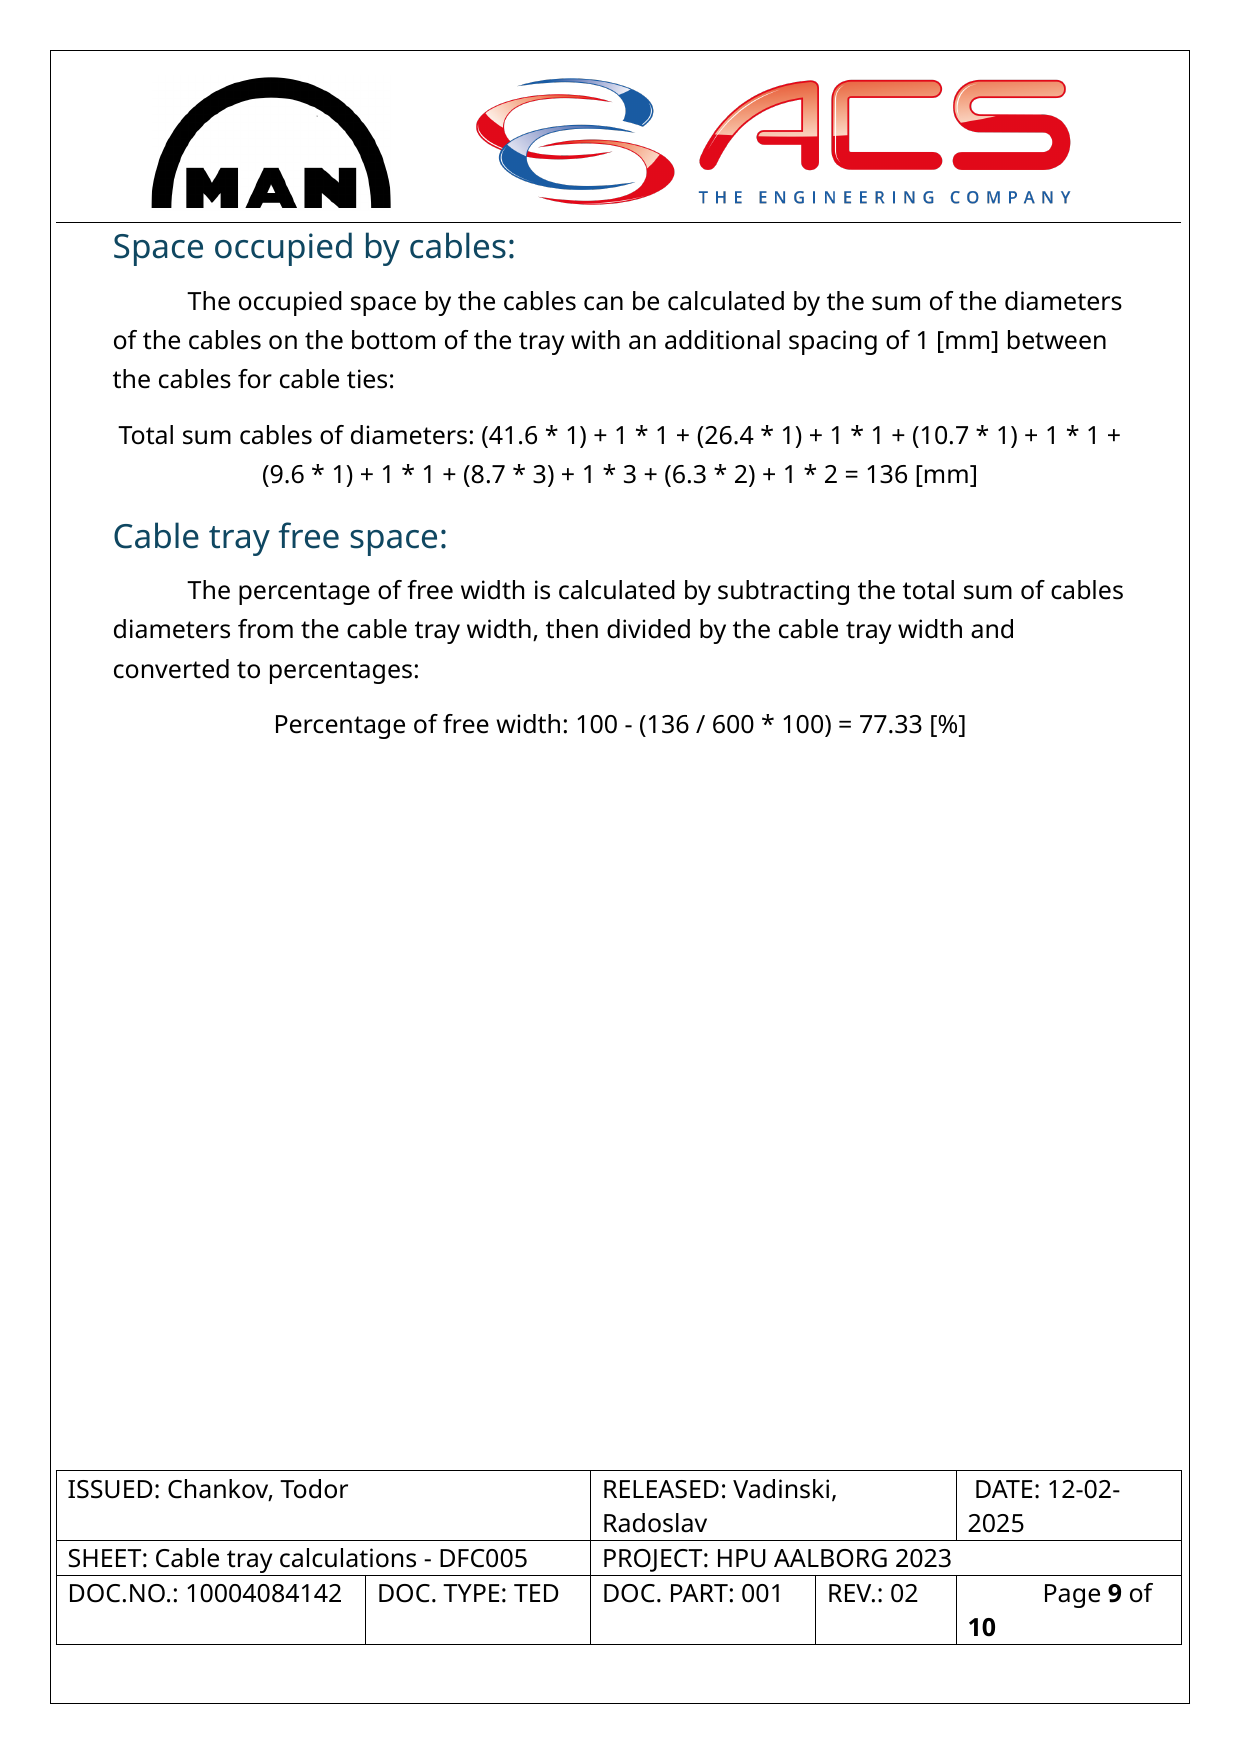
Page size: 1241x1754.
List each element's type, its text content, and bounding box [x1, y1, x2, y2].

text The percentage of free width is calculated by subtracting the total sum of cables diameters from the cable tray width, then divided by the cable tray width and converted to percentages: [112, 573, 1128, 685]
text Percentage of free width: 100 - (136 / 600 * 100) = 77.33 [%] [112, 707, 1128, 780]
text Total sum cables of diameters: (41.6 * 1) + 1 * 1 + (26.4 * 1) + 1 * 1 + (10.7 * 1) + 1 * 1 + (9.6 * 1) + 1 * 1 + (8.7 * 3) + 1 * 3 + (6.3 * 2) + 1 * 2 = 136 [mm] [112, 417, 1128, 491]
subtitle Cable tray free space: [112, 512, 1128, 558]
text The occupied space by the cables can be calculated by the sum of the diameters of the cables on the bottom of the tray with an additional spacing of 1 [mm] between the cables for cable ties: [112, 283, 1128, 396]
picture [151, 75, 391, 211]
subtitle Space occupied by cables: [112, 223, 1128, 268]
picture [475, 75, 1086, 211]
